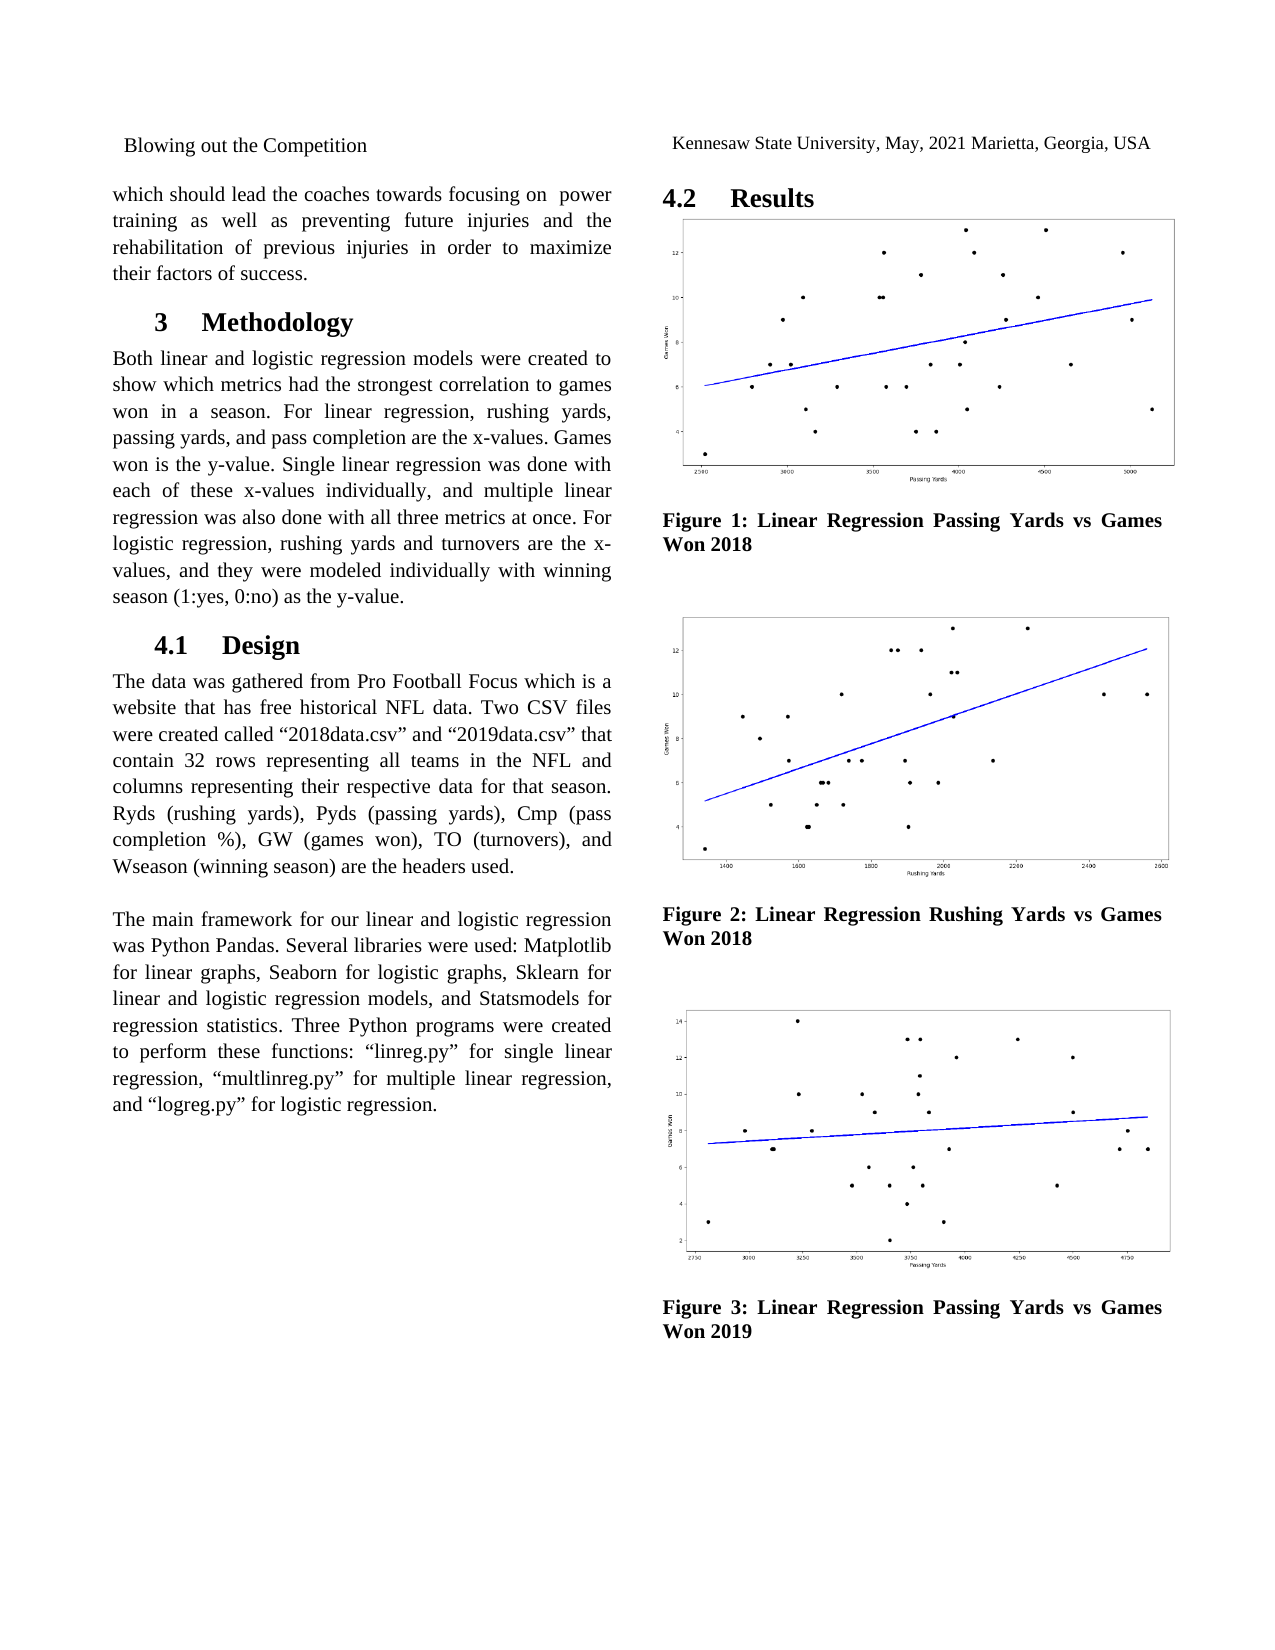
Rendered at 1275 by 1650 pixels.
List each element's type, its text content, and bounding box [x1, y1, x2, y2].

text Both linear and logistic regression models were created to show which metrics had the strongest correlation to games won in a season. For linear regression, rushing yards, passing yards, and pass completion are the x-values. Games won is the y-value. Single linear regression was done with each of these x-values individually, and multiple linear regression was also done with all three metrics at once. For logistic regression, rushing yards and turnovers are the x-values, and they were modeled individually with winning season (1:yes, 0:no) as the y-value. [112, 346, 612, 608]
subtitle 4.1 Design [154, 629, 612, 660]
picture [662, 212, 1183, 485]
picture [662, 1002, 1179, 1272]
picture [662, 608, 1179, 879]
subtitle Figure 1: Linear Regression Passing Yards vs Games Won 2018 [662, 507, 1162, 556]
text The data was gathered from Pro Football Focus which is a website that has free historical NFL data. Two CSV files were created called “2018data.csv” and “2019data.csv” that contain 32 rows representing all teams in the NFL and columns representing their respective data for that season. Ryds (rushing yards), Pyds (passing yards), Cmp (pass completion %), GW (games won), TO (turnovers), and Wseason (winning season) are the headers used. [112, 669, 612, 878]
subtitle Figure 2: Linear Regression Rushing Yards vs Games Won 2018 [662, 902, 1162, 950]
text The main framework for our linear and logistic regression was Python Pandas. Several libraries were used: Matplotlib for linear graphs, Seaborn for logistic graphs, Sklearn for linear and logistic regression models, and Statsmodels for regression statistics. Three Python programs were created to perform these functions: “linreg.py” for single linear regression, “multlinreg.py” for multiple linear regression, and “logreg.py” for logistic regression. [112, 907, 612, 1116]
subtitle 3 Methodology [154, 306, 612, 337]
subtitle Figure 3: Linear Regression Passing Yards vs Games Won 2019 [662, 1295, 1162, 1343]
subtitle 4.2 Results [662, 182, 1162, 212]
